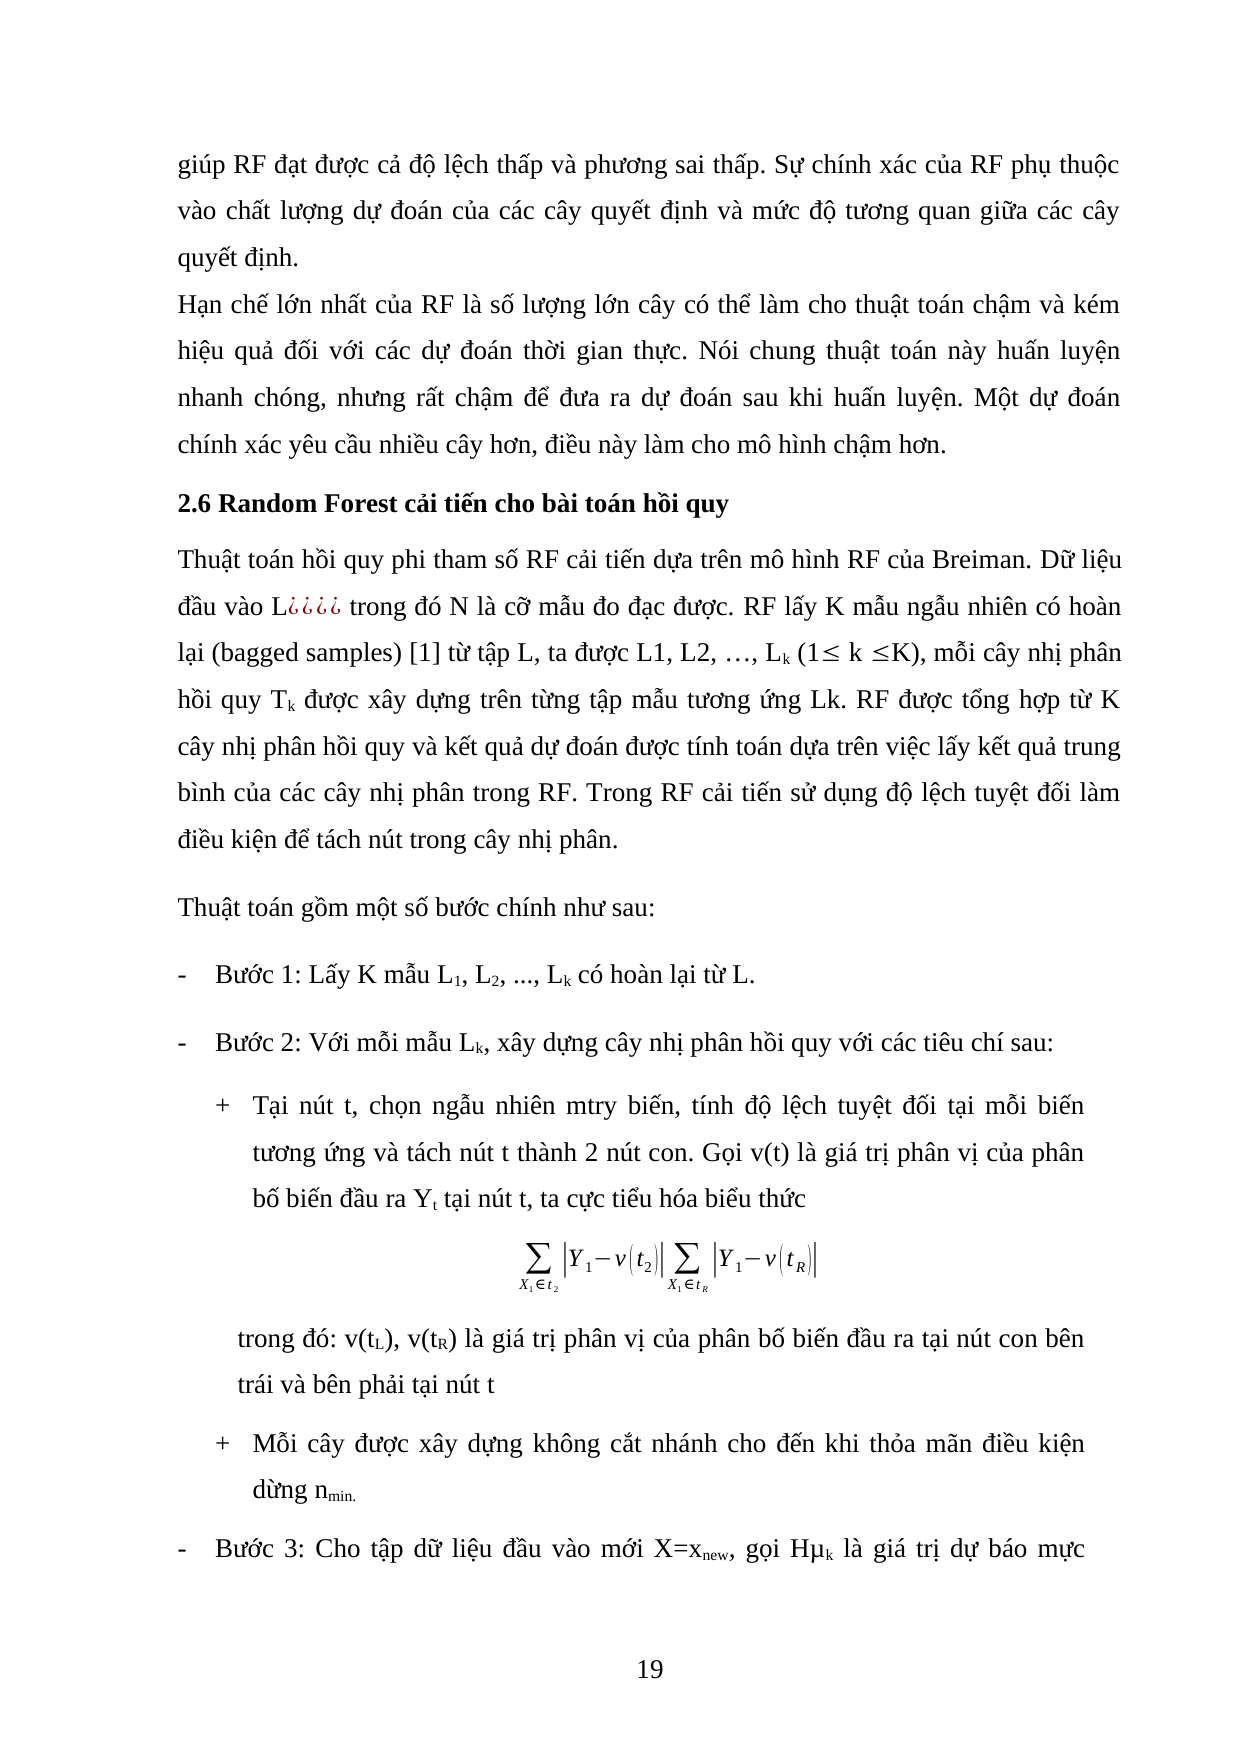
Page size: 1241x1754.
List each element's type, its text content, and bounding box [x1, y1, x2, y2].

list Bước 2: Với mỗi mẫu Lk, xây dựng cây nhị phân hồi quy với các tiêu chí sau: [177, 1026, 1122, 1057]
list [177, 1532, 1086, 1563]
text Thuật toán gồm một số bước chính như sau: [177, 891, 1122, 922]
list Mỗi cây được xây dựng không cắt nhánh cho đến khi thỏa mãn điều kiện dừng nmin. [215, 1427, 1086, 1505]
text Hạn chế lớn nhất của RF là số lượng lớn cây có thể làm cho thuật toán chậm và kém hiệu quả đối với các dự đoán thời gian thực. Nói chung thuật toán này huấn luyện nhanh chóng, nhưng rất chậm để đưa ra dự đoán sau khi huấn luyện. Một dự đoán chính xác yêu cầu nhiều cây hơn, điều này làm cho mô hình chậm hơn. [177, 288, 1122, 459]
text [177, 148, 1122, 272]
list Bước 1: Lấy K mẫu L1, L2, ..., Lk có hoàn lại từ L. [177, 958, 1122, 989]
text trong đó: v(tL), v(tR) là giá trị phân vị của phân bố biến đầu ra tại nút con bên trái và bên phải tại nút t [237, 1322, 1086, 1399]
list Tại nút t, chọn ngẫu nhiên mtry biến, tính độ lệch tuyệt đối tại mỗi biến tương ứng và tách nút t thành 2 nút con. Gọi v(t) là giá trị phân vị của phân bố biến đầu ra Yt tại nút t, ta cực tiểu hóa biểu thức [215, 1089, 1086, 1213]
text Thuật toán hồi quy phi tham số RF cải tiến dựa trên mô hình RF của Breiman. Dữ liệu đầu vào L trong đó N là cỡ mẫu đo đạc được. RF lấy K mẫu ngẫu nhiên có hoàn lại (bagged samples) [1] từ tập L, ta được L1, L2, …, Lk (1 k K), mỗi cây nhị phân hồi quy Tk được xây dựng trên từng tập mẫu tương ứng Lk. RF được tổng hợp từ K cây nhị phân hồi quy và kết quả dự đoán được tính toán dựa trên việc lấy kết quả trung bình của các cây nhị phân trong RF. Trong RF cải tiến sử dụng độ lệch tuyệt đối làm điều kiện để tách nút trong cây nhị phân. [177, 543, 1122, 854]
subtitle Random Forest cải tiến cho bài toán hồi quy [177, 487, 1122, 518]
